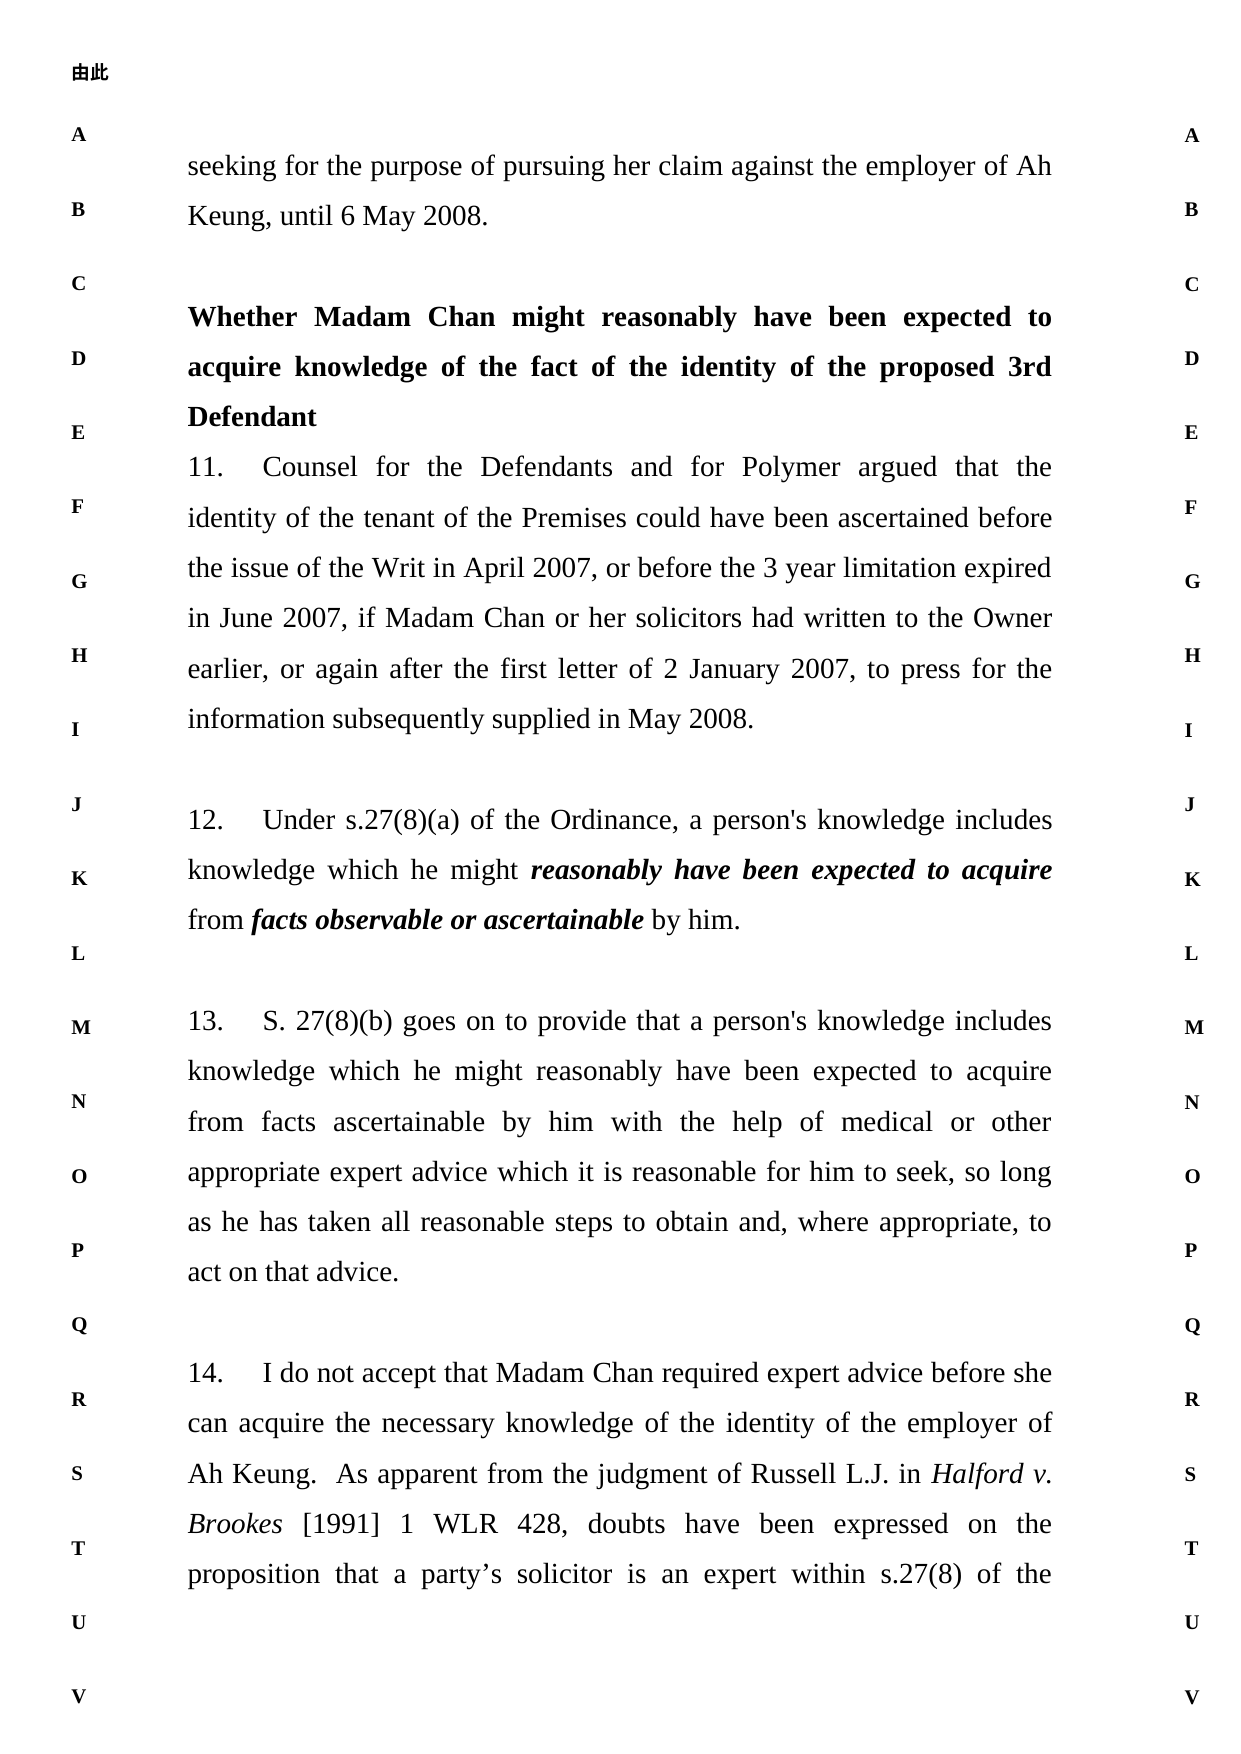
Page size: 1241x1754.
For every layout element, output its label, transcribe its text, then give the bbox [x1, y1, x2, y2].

text Whether Madam Chan might reasonably have been expected to acquire knowledge of the fact of the identity of the proposed 3rd Defendant [187, 299, 1053, 433]
list Under s.27(8)(a) of the Ordinance, a person's knowledge includes knowledge which he might reasonably have been expected to acquire from facts observable or ascertainable by him. [187, 802, 1053, 936]
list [187, 148, 1053, 232]
list Counsel for the Defendants and for Polymer argued that the identity of the tenant of the Premises could have been ascertained before the issue of the Writ in April 2007, or before the 3 year limitation expired in June 2007, if Madam Chan or her solicitors had written to the Owner earlier, or again after the first letter of 2 January 2007, to press for the information subsequently supplied in May 2008. [187, 449, 1053, 735]
list S. 27(8)(b) goes on to provide that a person's knowledge includes knowledge which he might reasonably have been expected to acquire from facts ascertainable by him with the help of medical or other appropriate expert advice which it is reasonable for him to seek, so long as he has taken all reasonable steps to obtain and, where appropriate, to act on that advice. [187, 1003, 1053, 1288]
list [187, 1355, 1053, 1590]
